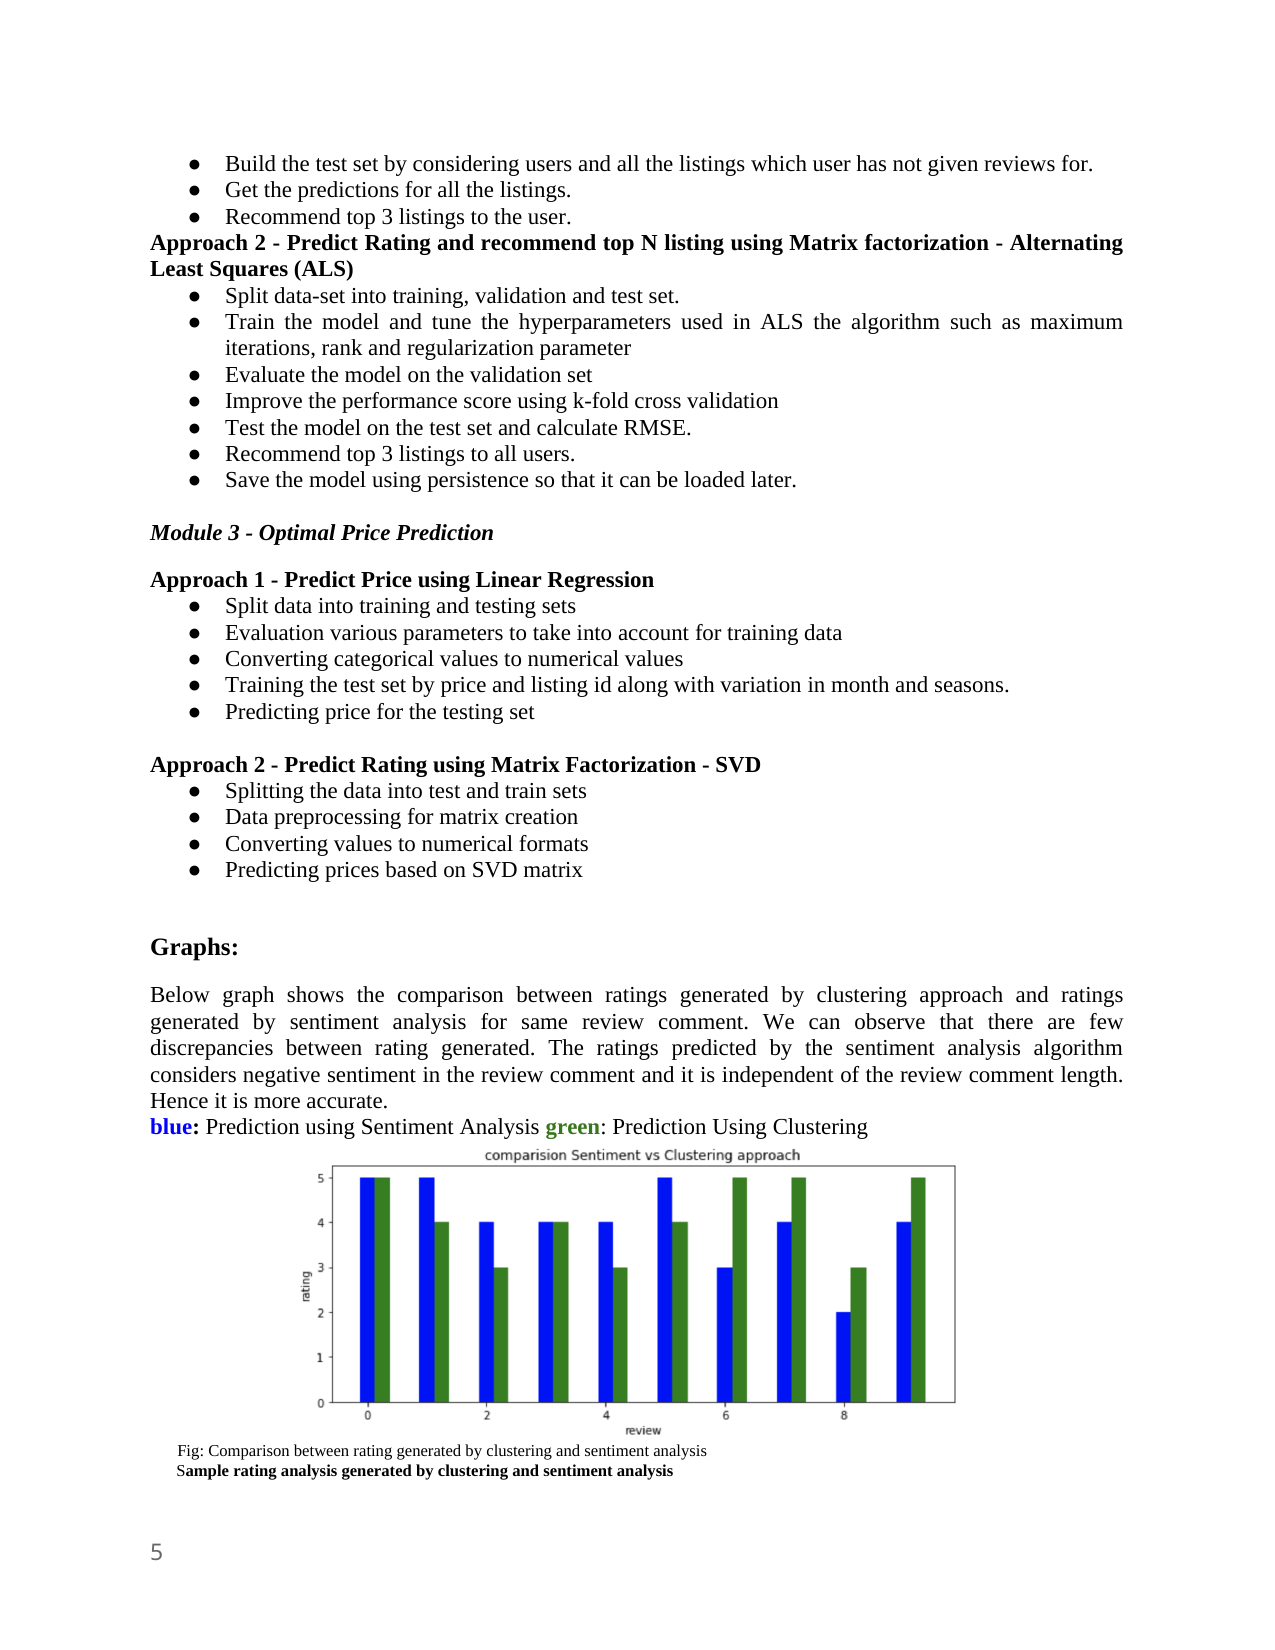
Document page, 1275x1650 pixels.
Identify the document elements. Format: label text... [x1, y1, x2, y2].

picture [296, 1139, 972, 1442]
list Converting values to numerical formats [187, 830, 1125, 856]
list Train the model and tune the hyperparameters used in ALS the algorithm such as maximum iterations, rank and regularization parameter [187, 308, 1125, 361]
list Training the test set by price and listing id along with variation in month and seasons. [187, 672, 1125, 698]
list Converting categorical values to numerical values [187, 645, 1125, 672]
list Test the model on the test set and calculate RMSE. [187, 413, 1125, 440]
text Below graph shows the comparison between ratings generated by clustering approach and ratings generated by sentiment analysis for same review comment. We can observe that there are few discrepancies between rating generated. The ratings predicted by the sentiment analysis algorithm considers negative sentiment in the review comment and it is independent of the review comment length. Hence it is more accurate. [150, 982, 1125, 1113]
text Approach 2 - Predict Rating and recommend top N listing using Matrix factorization - Alternating Least Squares (ALS) [150, 229, 1125, 282]
list Recommend top 3 listings to all users. [187, 440, 1125, 466]
list Predicting prices based on SVD matrix [187, 856, 1125, 882]
text Approach 2 - Predict Rating using Matrix Factorization - SVD [150, 751, 1125, 777]
list Get the predictions for all the listings. [187, 176, 1125, 203]
list Splitting the data into test and train sets [187, 777, 1125, 803]
list Build the test set by considering users and all the listings which user has not given reviews for. [187, 150, 1125, 176]
list Improve the performance score using k-fold cross validation [187, 387, 1125, 413]
text Module 3 - Optimal Price Prediction [150, 519, 1125, 545]
list Evaluate the model on the validation set [187, 361, 1125, 387]
list Recommend top 3 listings to the user. [187, 203, 1125, 229]
text Fig: Comparison between rating generated by clustering and sentiment analysis [56, 1441, 1125, 1460]
list Split data-set into training, validation and test set. [187, 282, 1125, 308]
text Sample rating analysis generated by clustering and sentiment analysis [56, 1460, 1125, 1479]
list Save the model using persistence so that it can be loaded later. [187, 466, 1125, 493]
text blue: Prediction using Sentiment Analysis green: Prediction Using Clustering [150, 1113, 1125, 1140]
list Evaluation various parameters to take into account for training data [187, 619, 1125, 645]
list Data preprocessing for matrix creation [187, 803, 1125, 830]
text Approach 1 - Predict Price using Linear Regression [150, 566, 1125, 592]
list Split data into training and testing sets [187, 592, 1125, 619]
text Graphs: [150, 932, 1125, 961]
list Predicting price for the testing set [187, 698, 1125, 724]
